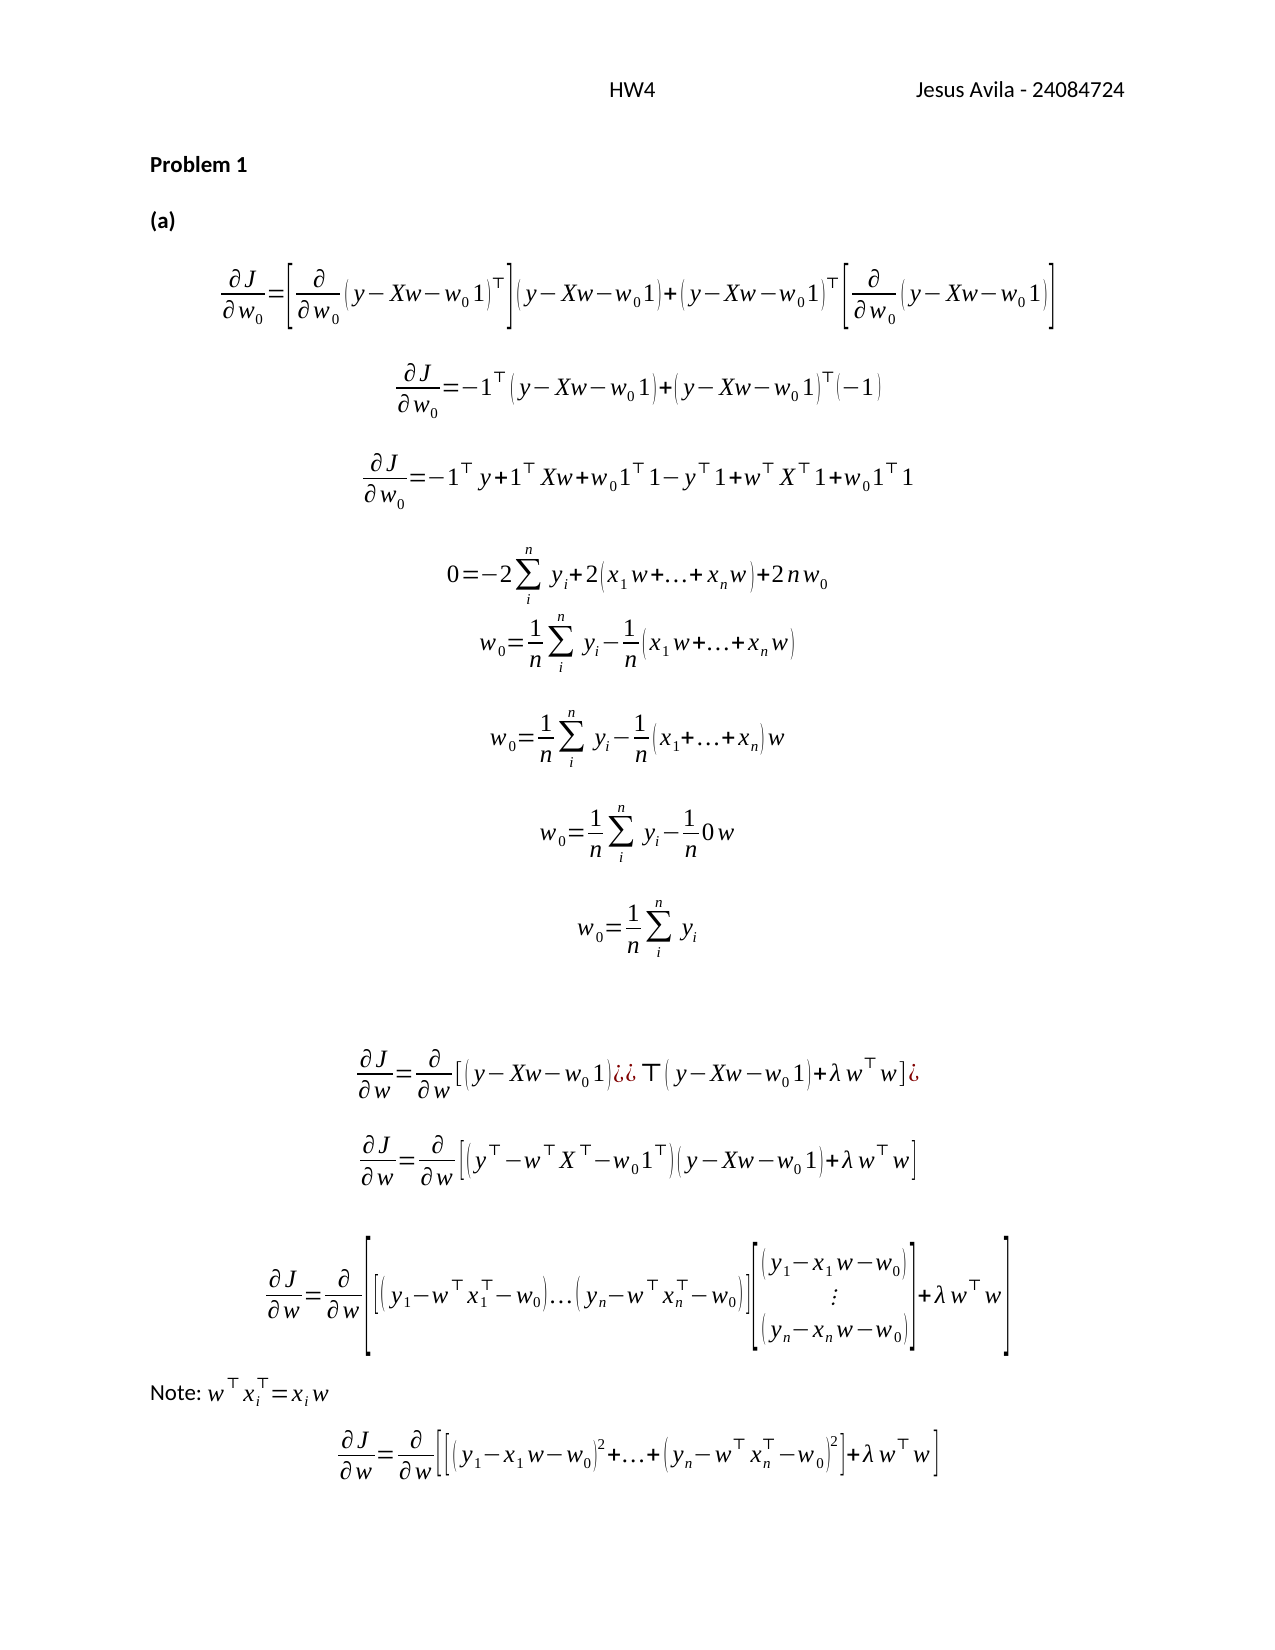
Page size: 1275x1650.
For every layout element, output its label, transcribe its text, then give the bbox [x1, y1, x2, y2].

text Note: [150, 1375, 1125, 1410]
text Problem 1 [150, 150, 1125, 178]
text (a) [150, 206, 1125, 234]
